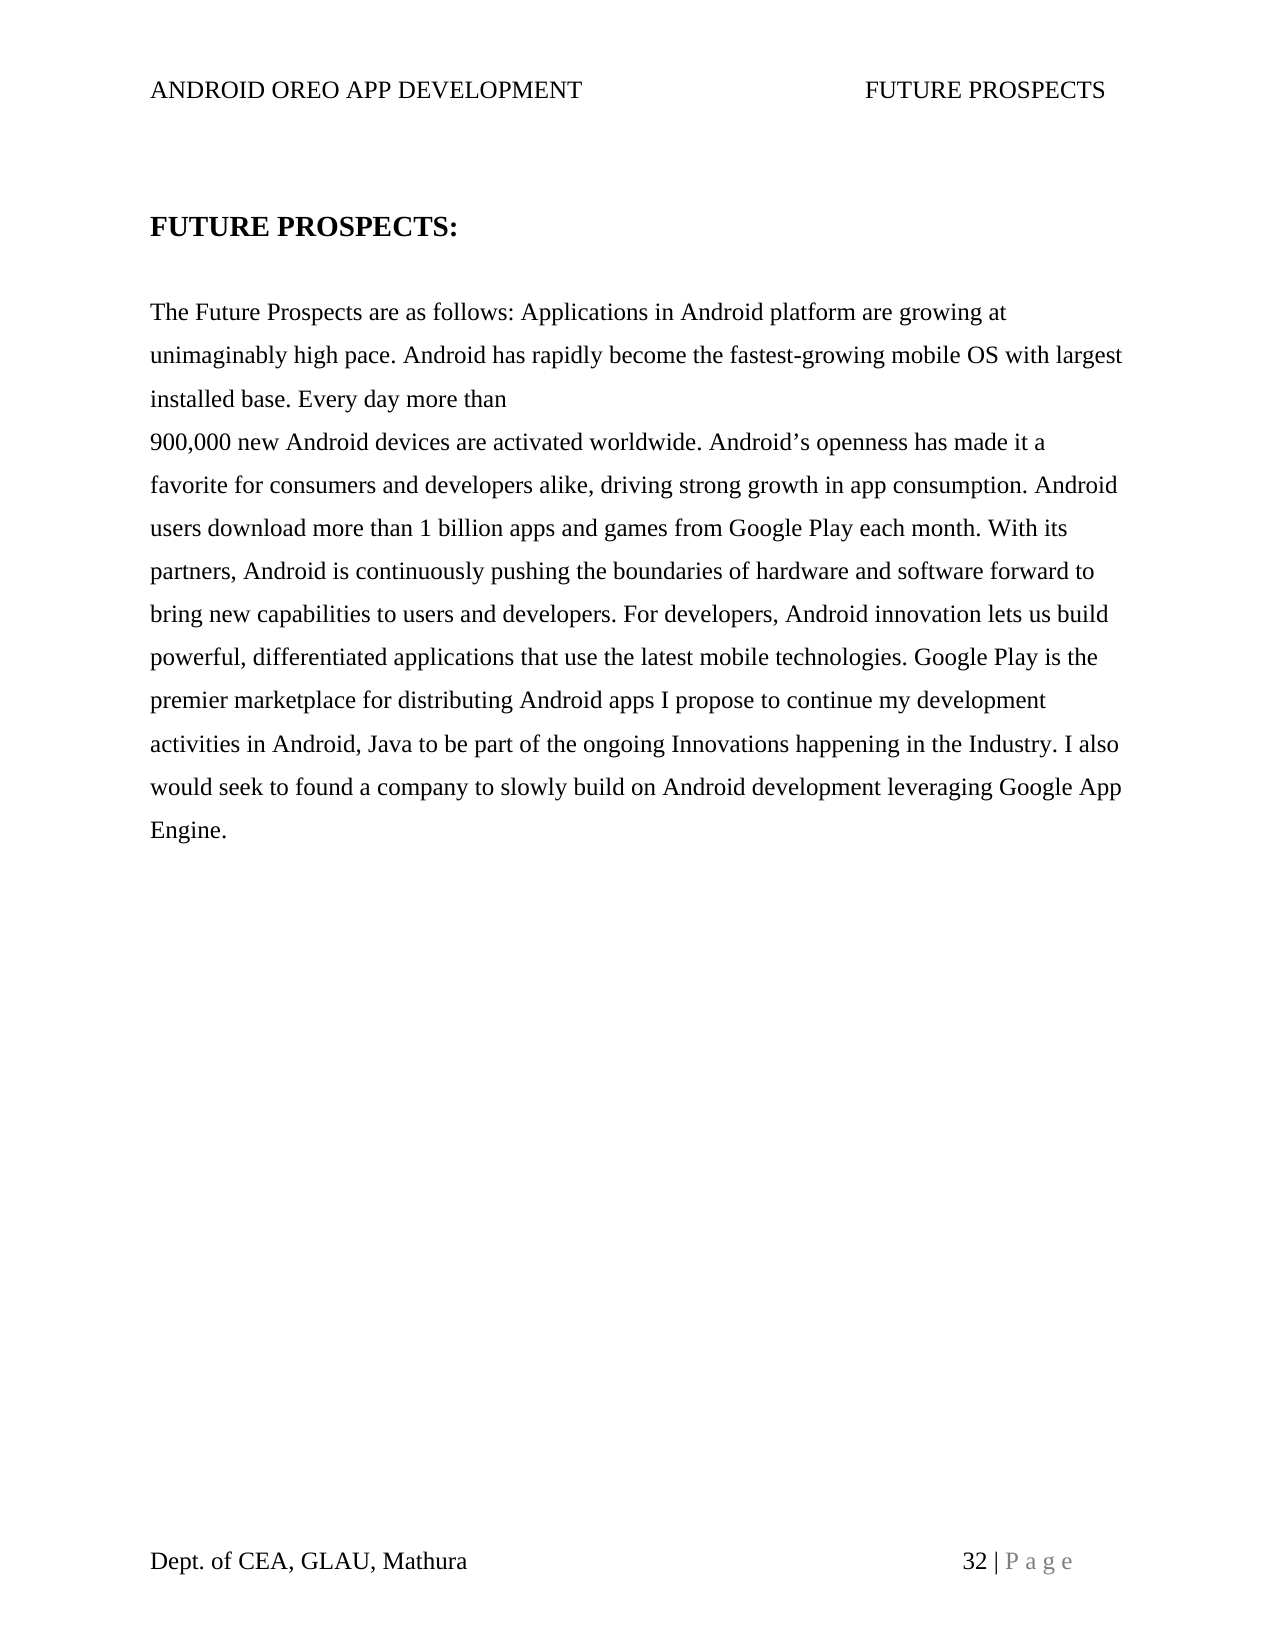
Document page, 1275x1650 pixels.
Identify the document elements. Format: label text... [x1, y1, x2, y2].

text FUTURE PROSPECTS: [150, 209, 1125, 243]
text 900,000 new Android devices are activated worldwide. Android’s openness has made it a favorite for consumers and developers alike, driving strong growth in app consumption. Android users download more than 1 billion apps and games from Google Play each month. With its partners, Android is continuously pushing the boundaries of hardware and software forward to bring new capabilities to users and developers. For developers, Android innovation lets us build powerful, differentiated applications that use the latest mobile technologies. Google Play is the premier marketplace for distributing Android apps I propose to continue my development activities in Android, Java to be part of the ongoing Innovations happening in the Industry. I also would seek to found a company to slowly build on Android development leveraging Google App Engine. [150, 427, 1125, 844]
text The Future Prospects are as follows: Applications in Android platform are growing at unimaginably high pace. Android has rapidly become the fastest-growing mobile OS with largest installed base. Every day more than [150, 297, 1125, 412]
